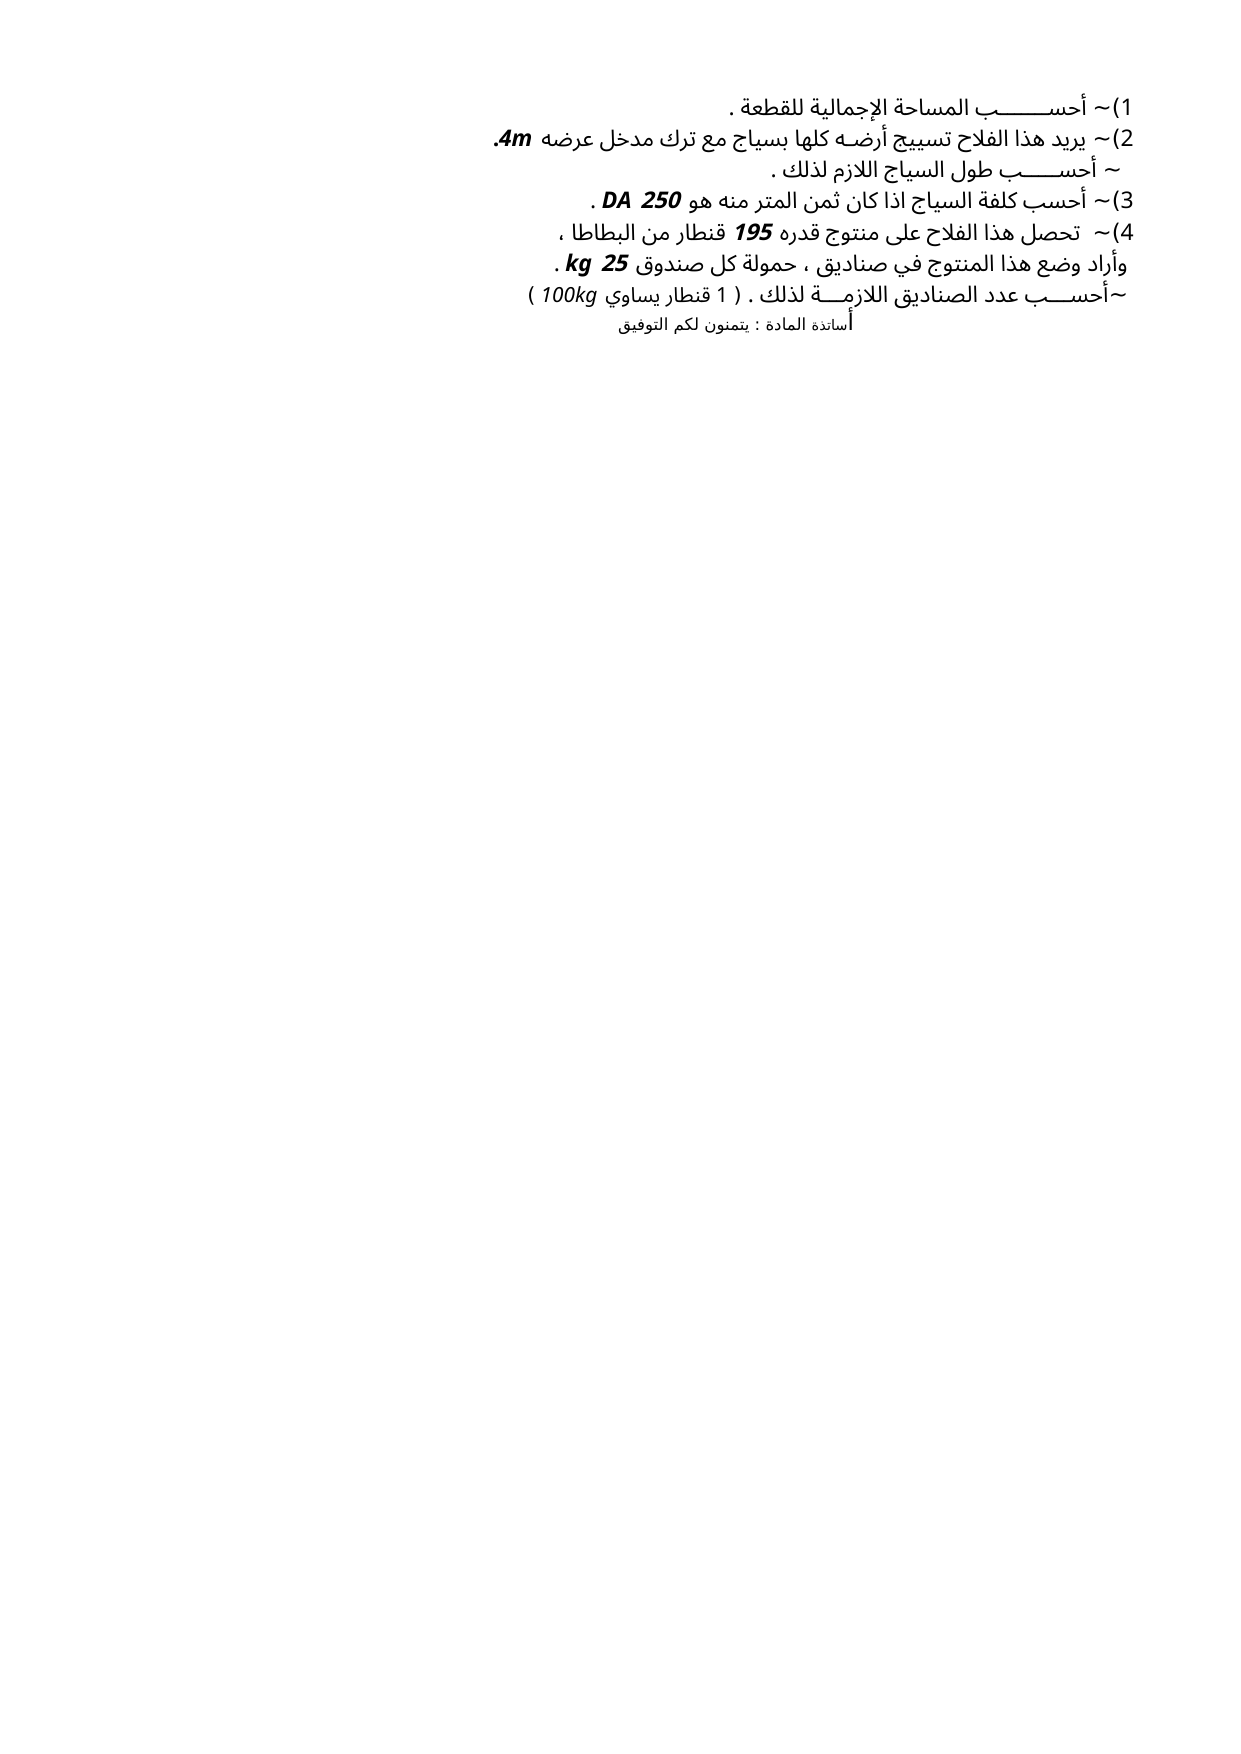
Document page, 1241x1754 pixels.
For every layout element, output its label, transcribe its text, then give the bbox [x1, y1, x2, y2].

text 2)~ يريد هذا الفلاح تسييج أرضـه كلها بسياج مع ترك مدخل عرضه 4m. [100, 122, 1140, 153]
text وأراد وضع هذا المنتوج في صناديق ، حمولة كل صندوق 25 kg . [100, 247, 1140, 278]
text ~أحســـب عدد الصناديق اللازمـــة لذلك . ( 1 قنطار يساوي 100kg ) [100, 278, 1140, 309]
text 4)~ تحصل هذا الفلاح على منتوج قدره 195 قنطار من البطاطا ، [100, 215, 1140, 247]
text 1)~ أحســـــــب المساحة الإجمالية للقطعة . [100, 90, 1140, 122]
text أساتذة المادة : يتمنون لكم التوفيق [100, 309, 1140, 336]
text 3)~ أحسب كلفة السياج اذا كان ثمن المتر منه هو 250 DA . [100, 184, 1140, 215]
text ~ أحســـــب طول السياج اللازم لذلك . [100, 153, 1140, 184]
